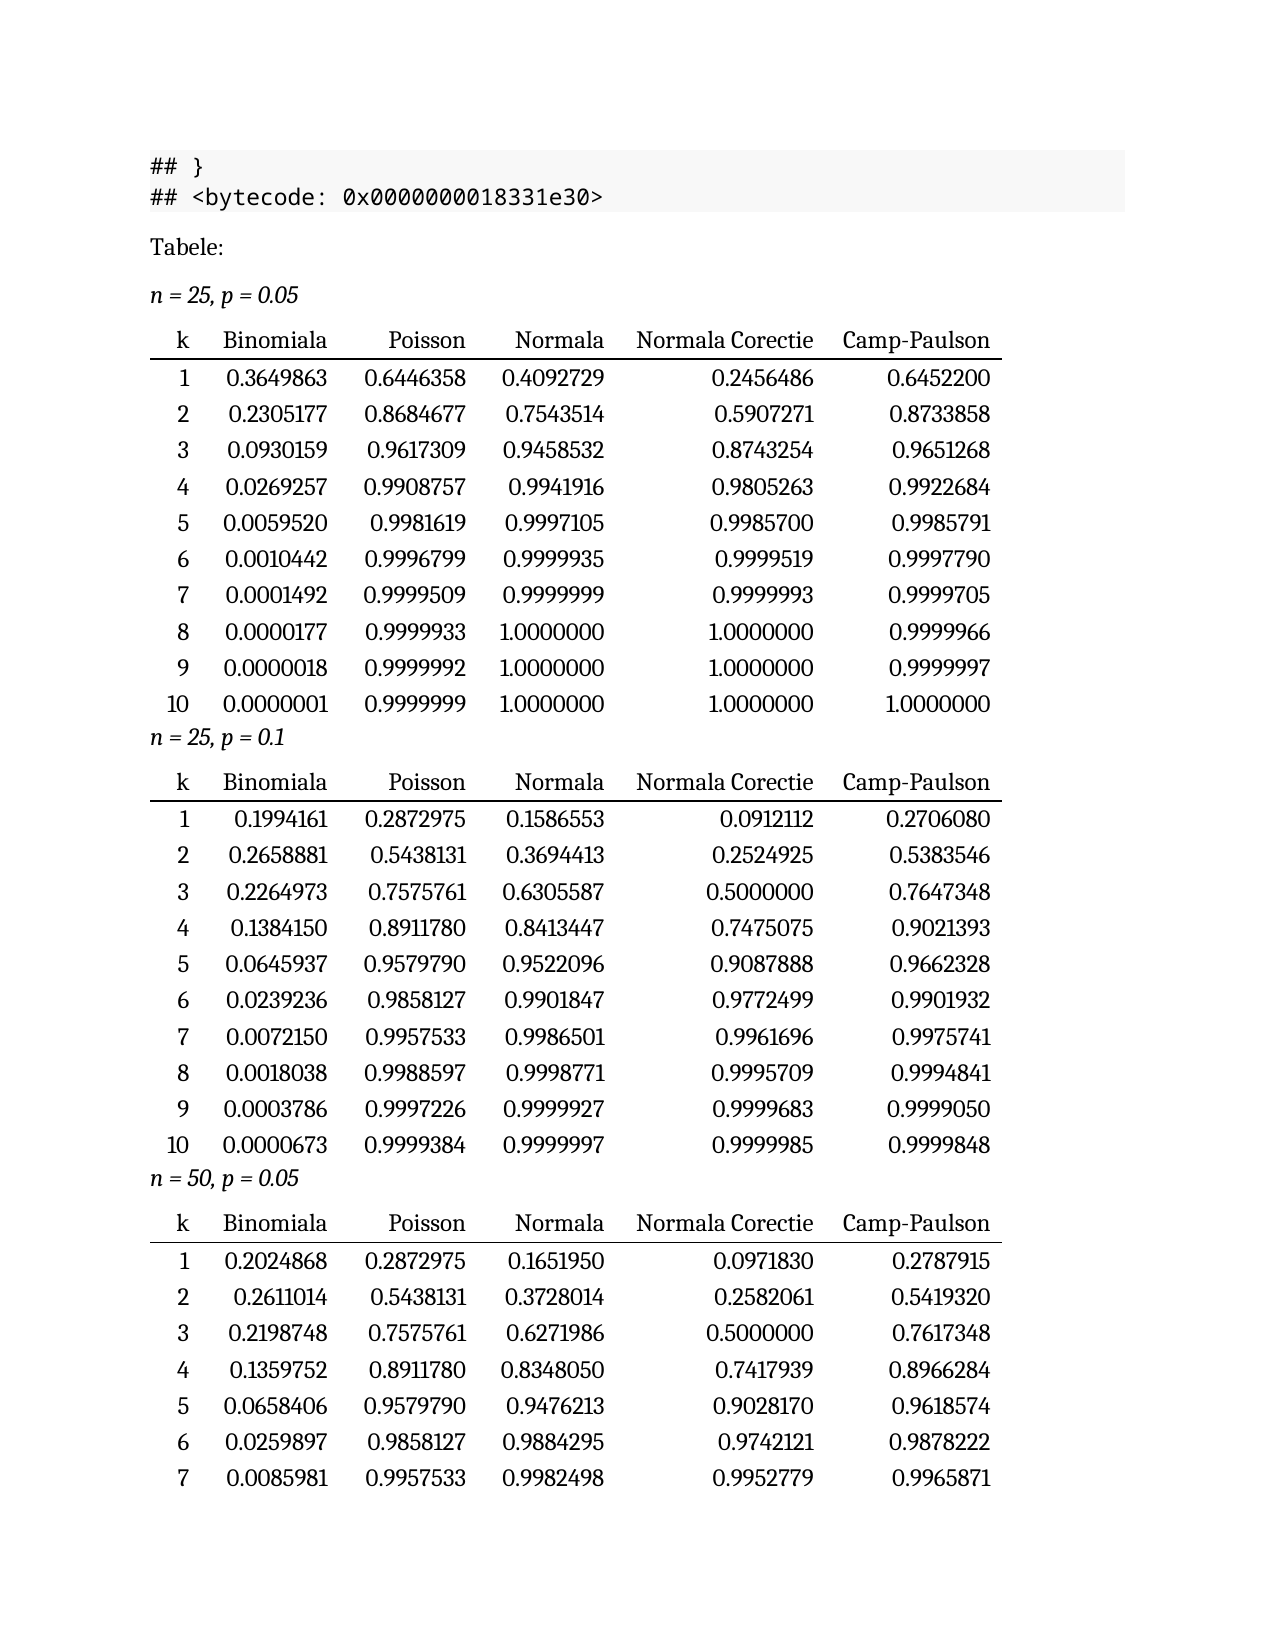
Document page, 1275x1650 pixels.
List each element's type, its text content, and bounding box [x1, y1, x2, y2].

table_cell 1.0000000 [825, 686, 1002, 722]
table_cell 0.0018038 [200, 1055, 339, 1091]
text n = 50, p = 0.05 [150, 1164, 1125, 1193]
table_cell 0.0001492 [200, 578, 339, 614]
table_header Normala [477, 322, 616, 358]
table_cell 0.9901847 [477, 983, 616, 1019]
table_cell 0.9986501 [477, 1019, 616, 1055]
table_cell 0.9999985 [616, 1128, 825, 1164]
table_header Poisson [339, 1205, 477, 1241]
table_cell 1 [150, 802, 200, 838]
table_cell 0.5438131 [339, 1279, 477, 1316]
table_cell 0.9997226 [339, 1091, 477, 1128]
table_cell 0.9878222 [825, 1424, 1002, 1461]
table_cell 0.1384150 [200, 910, 339, 946]
table_header k [150, 764, 200, 800]
table_cell 0.9985791 [825, 505, 1002, 541]
table_cell 0.6446358 [339, 360, 477, 396]
table_cell 0.9922684 [825, 469, 1002, 505]
table_cell 0.9858127 [339, 983, 477, 1019]
table_cell 0.7617348 [825, 1316, 1002, 1352]
table_cell 0.2264973 [200, 874, 339, 910]
table_cell 0.9965871 [825, 1461, 1002, 1497]
table_cell 0.7417939 [616, 1352, 825, 1388]
table_cell 0.9957533 [339, 1019, 477, 1055]
table_header Normala Corectie [616, 764, 825, 800]
table_cell 0.2024868 [200, 1243, 339, 1279]
text n = 25, p = 0.1 [150, 722, 1125, 751]
table_cell 0.0658406 [200, 1388, 339, 1424]
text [150, 150, 1125, 212]
table_cell 0.5438131 [339, 838, 477, 874]
table_cell 0.0259897 [200, 1424, 339, 1461]
table_cell 4 [150, 469, 200, 505]
table_cell 0.9999050 [825, 1091, 1002, 1128]
table_cell 0.9908757 [339, 469, 477, 505]
table_cell 4 [150, 1352, 200, 1388]
table_cell 0.9982498 [477, 1461, 616, 1497]
table_header Binomiala [200, 322, 339, 358]
table_cell 0.1359752 [200, 1352, 339, 1388]
table_header Binomiala [200, 764, 339, 800]
table_cell 0.2198748 [200, 1316, 339, 1352]
table_cell 0.9975741 [825, 1019, 1002, 1055]
table_cell 0.9021393 [825, 910, 1002, 946]
table_cell 0.9999933 [339, 614, 477, 650]
table_cell 0.5000000 [616, 874, 825, 910]
table_cell 0.9997105 [477, 505, 616, 541]
table_cell 0.6452200 [825, 360, 1002, 396]
table_cell 1.0000000 [477, 686, 616, 722]
table_cell 0.9999997 [825, 650, 1002, 686]
table_cell 0.9999519 [616, 541, 825, 577]
table_cell 0.9579790 [339, 1388, 477, 1424]
table_cell 0.9651268 [825, 433, 1002, 469]
table_cell 0.9988597 [339, 1055, 477, 1091]
table_cell 0.9458532 [477, 433, 616, 469]
table_cell 9 [150, 650, 200, 686]
table_header Camp-Paulson [825, 1205, 1002, 1241]
table_cell 0.9941916 [477, 469, 616, 505]
table_cell 0.9999509 [339, 578, 477, 614]
table_cell 0.9999997 [477, 1128, 616, 1164]
table_cell 0.7575761 [339, 874, 477, 910]
table_cell 1.0000000 [616, 650, 825, 686]
table_cell 6 [150, 983, 200, 1019]
table_cell 0.0000018 [200, 650, 339, 686]
table_cell 7 [150, 1461, 200, 1497]
table_header Normala [477, 1205, 616, 1241]
table_cell 3 [150, 1316, 200, 1352]
table_cell 1 [150, 1243, 200, 1279]
table_cell 0.9617309 [339, 433, 477, 469]
table_cell 1 [150, 360, 200, 396]
table_header k [150, 1205, 200, 1241]
table_cell 10 [150, 686, 200, 722]
table_cell 0.9999966 [825, 614, 1002, 650]
table_cell 0.7543514 [477, 396, 616, 432]
table_cell 0.8348050 [477, 1352, 616, 1388]
table_cell 0.9999999 [339, 686, 477, 722]
table_header Normala Corectie [616, 1205, 825, 1241]
table_cell 5 [150, 505, 200, 541]
table_cell 0.0085981 [200, 1461, 339, 1497]
table_cell 0.1586553 [477, 802, 616, 838]
table_cell 0.2524925 [616, 838, 825, 874]
table_cell 0.9961696 [616, 1019, 825, 1055]
table_cell 0.2305177 [200, 396, 339, 432]
table_cell 7 [150, 578, 200, 614]
table_cell 0.9742121 [616, 1424, 825, 1461]
table_cell 0.9999927 [477, 1091, 616, 1128]
table_cell 0.0000001 [200, 686, 339, 722]
table_cell 0.8684677 [339, 396, 477, 432]
table_cell 0.7647348 [825, 874, 1002, 910]
table_cell 0.9994841 [825, 1055, 1002, 1091]
table_cell 0.7475075 [616, 910, 825, 946]
table_cell 0.9999993 [616, 578, 825, 614]
table_cell 1.0000000 [477, 614, 616, 650]
table_cell 8 [150, 1055, 200, 1091]
table_cell 0.0971830 [616, 1243, 825, 1279]
table_cell 0.2872975 [339, 802, 477, 838]
table_cell 0.2872975 [339, 1243, 477, 1279]
table_header Camp-Paulson [825, 764, 1002, 800]
table_cell 0.0645937 [200, 946, 339, 983]
table_cell 0.0010442 [200, 541, 339, 577]
table_cell 0.5000000 [616, 1316, 825, 1352]
table_cell 1.0000000 [477, 650, 616, 686]
table_cell 0.9999848 [825, 1128, 1002, 1164]
table_header Normala Corectie [616, 322, 825, 358]
table_header Poisson [339, 322, 477, 358]
table_cell 0.9997790 [825, 541, 1002, 577]
table_cell 5 [150, 946, 200, 983]
table_cell 4 [150, 910, 200, 946]
table_cell 3 [150, 433, 200, 469]
table_cell 0.3728014 [477, 1279, 616, 1316]
table_cell 10 [150, 1128, 200, 1164]
table_cell 0.6305587 [477, 874, 616, 910]
table_cell 0.8743254 [616, 433, 825, 469]
table_cell 0.0003786 [200, 1091, 339, 1128]
table_cell 0.9772499 [616, 983, 825, 1019]
table_cell 0.0269257 [200, 469, 339, 505]
table_cell 2 [150, 838, 200, 874]
table_cell 0.9805263 [616, 469, 825, 505]
table_cell 0.2706080 [825, 802, 1002, 838]
table_cell 1.0000000 [616, 614, 825, 650]
table_header Normala [477, 764, 616, 800]
table_header Poisson [339, 764, 477, 800]
table_cell 0.8413447 [477, 910, 616, 946]
table_cell 0.6271986 [477, 1316, 616, 1352]
table_header Camp-Paulson [825, 322, 1002, 358]
table_cell 0.9995709 [616, 1055, 825, 1091]
table_cell 0.9028170 [616, 1388, 825, 1424]
table_cell 6 [150, 541, 200, 577]
table_cell 0.9662328 [825, 946, 1002, 983]
table_cell 0.9996799 [339, 541, 477, 577]
table_header k [150, 322, 200, 358]
table_cell 0.5383546 [825, 838, 1002, 874]
table_cell 0.0000177 [200, 614, 339, 650]
table_cell 0.9999935 [477, 541, 616, 577]
table_cell 0.7575761 [339, 1316, 477, 1352]
table_cell 8 [150, 614, 200, 650]
table_cell 0.0059520 [200, 505, 339, 541]
table_cell 0.3649863 [200, 360, 339, 396]
table_cell 0.9476213 [477, 1388, 616, 1424]
table_cell 0.1651950 [477, 1243, 616, 1279]
table_cell 0.8911780 [339, 910, 477, 946]
table_cell 0.3694413 [477, 838, 616, 874]
table_cell 0.8733858 [825, 396, 1002, 432]
table_cell 0.0239236 [200, 983, 339, 1019]
table_cell 0.5907271 [616, 396, 825, 432]
table_cell 0.9952779 [616, 1461, 825, 1497]
table_cell 0.9985700 [616, 505, 825, 541]
table_cell 0.1994161 [200, 802, 339, 838]
table_cell 9 [150, 1091, 200, 1128]
table_cell 1.0000000 [616, 686, 825, 722]
table_cell 0.9884295 [477, 1424, 616, 1461]
table_cell 0.9858127 [339, 1424, 477, 1461]
table_cell 7 [150, 1019, 200, 1055]
table_cell 0.9999992 [339, 650, 477, 686]
table_cell 0.5419320 [825, 1279, 1002, 1316]
table_cell 0.9998771 [477, 1055, 616, 1091]
table_cell 0.0072150 [200, 1019, 339, 1055]
table_cell 0.9999384 [339, 1128, 477, 1164]
table_cell 0.0930159 [200, 433, 339, 469]
table_cell 0.9901932 [825, 983, 1002, 1019]
text n = 25, p = 0.05 [150, 281, 1125, 309]
table_cell 0.9957533 [339, 1461, 477, 1497]
table_cell 0.0000673 [200, 1128, 339, 1164]
text Tabele: [150, 233, 1125, 262]
table_cell 0.8966284 [825, 1352, 1002, 1388]
table_cell 0.9087888 [616, 946, 825, 983]
table_cell 3 [150, 874, 200, 910]
table_cell 0.2658881 [200, 838, 339, 874]
table_cell 5 [150, 1388, 200, 1424]
table_cell 0.2611014 [200, 1279, 339, 1316]
table_cell 0.0912112 [616, 802, 825, 838]
table_cell 0.9579790 [339, 946, 477, 983]
table_cell 0.9999999 [477, 578, 616, 614]
table_cell 0.9522096 [477, 946, 616, 983]
table_cell 0.8911780 [339, 1352, 477, 1388]
table_cell 0.9618574 [825, 1388, 1002, 1424]
table_cell 0.2456486 [616, 360, 825, 396]
table_cell 0.9981619 [339, 505, 477, 541]
table_header Binomiala [200, 1205, 339, 1241]
table_cell 0.2582061 [616, 1279, 825, 1316]
table_cell 0.2787915 [825, 1243, 1002, 1279]
table_cell 6 [150, 1424, 200, 1461]
table_cell 0.9999705 [825, 578, 1002, 614]
table_cell 0.4092729 [477, 360, 616, 396]
table_cell 2 [150, 396, 200, 432]
table_cell 0.9999683 [616, 1091, 825, 1128]
table_cell 2 [150, 1279, 200, 1316]
